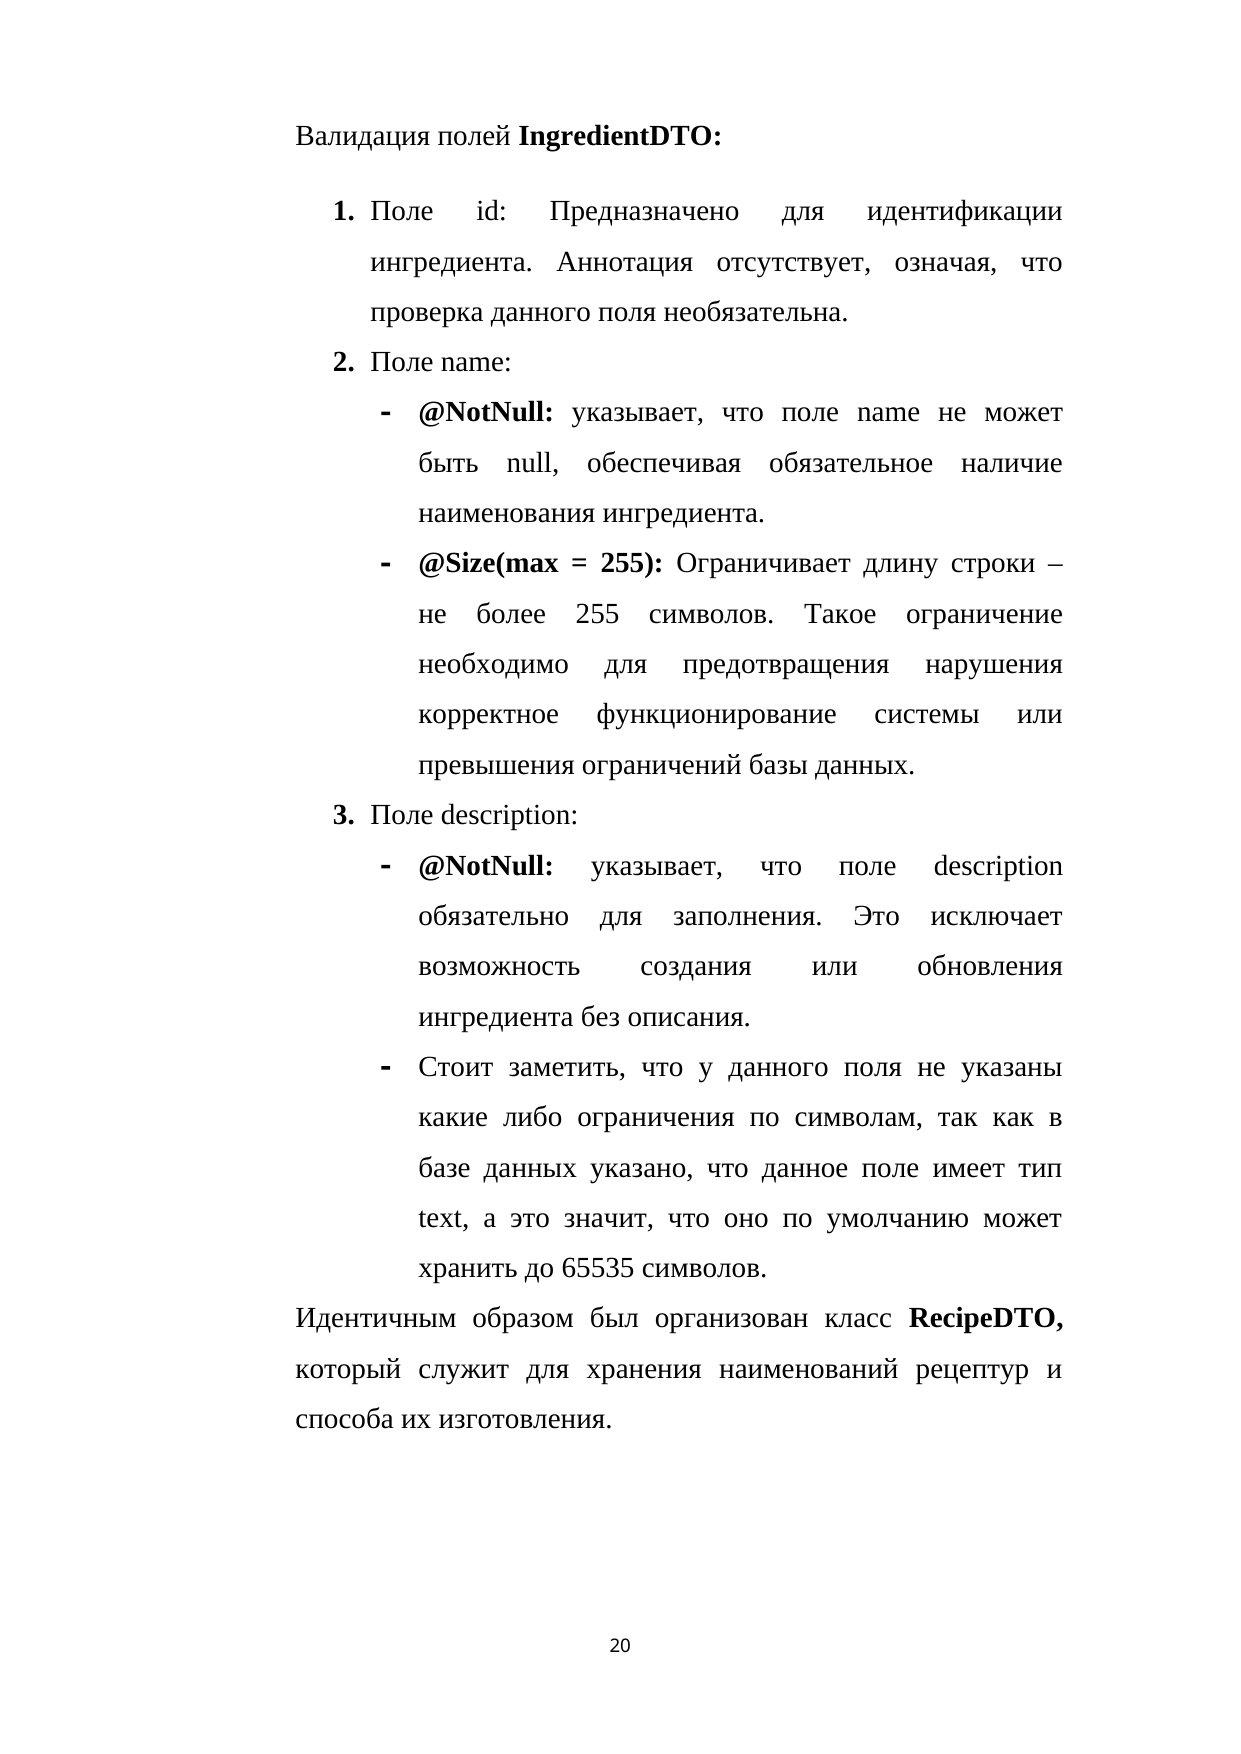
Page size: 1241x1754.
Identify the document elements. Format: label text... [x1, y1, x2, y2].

list Идентичным образом был организован класс RecipeDTO, который служит для хранения наименований рецептур и способа их изготовления. [295, 1301, 1063, 1435]
list Поле description: [333, 797, 1063, 831]
list Стоит заметить, что у данного поля не указаны какие либо ограничения по символам, так как в базе данных указано, что данное поле имеет тип text, а это значит, что оно по умолчанию может хранить до 65535 символов. [381, 1049, 1063, 1284]
text Валидация полей IngredientDTO: [295, 118, 1063, 152]
list @Size(max = 255): Ограничивает длину строки – не более 255 символов. Такое ограничение необходимо для предотвращения нарушения корректное функционирование системы или превышения ограничений базы данных. [381, 546, 1063, 781]
list @NotNull: указывает, что поле name не может быть null, обеспечивая обязательное наличие наименования ингредиента. [381, 394, 1063, 529]
list Поле id: Предназначено для идентификации ингредиента. Аннотация отсутствует, означая, что проверка данного поля необязательна. [333, 193, 1063, 327]
list Поле name: [333, 344, 1063, 378]
list @NotNull: указывает, что поле description обязательно для заполнения. Это исключает возможность создания или обновления ингредиента без описания. [381, 848, 1063, 1032]
